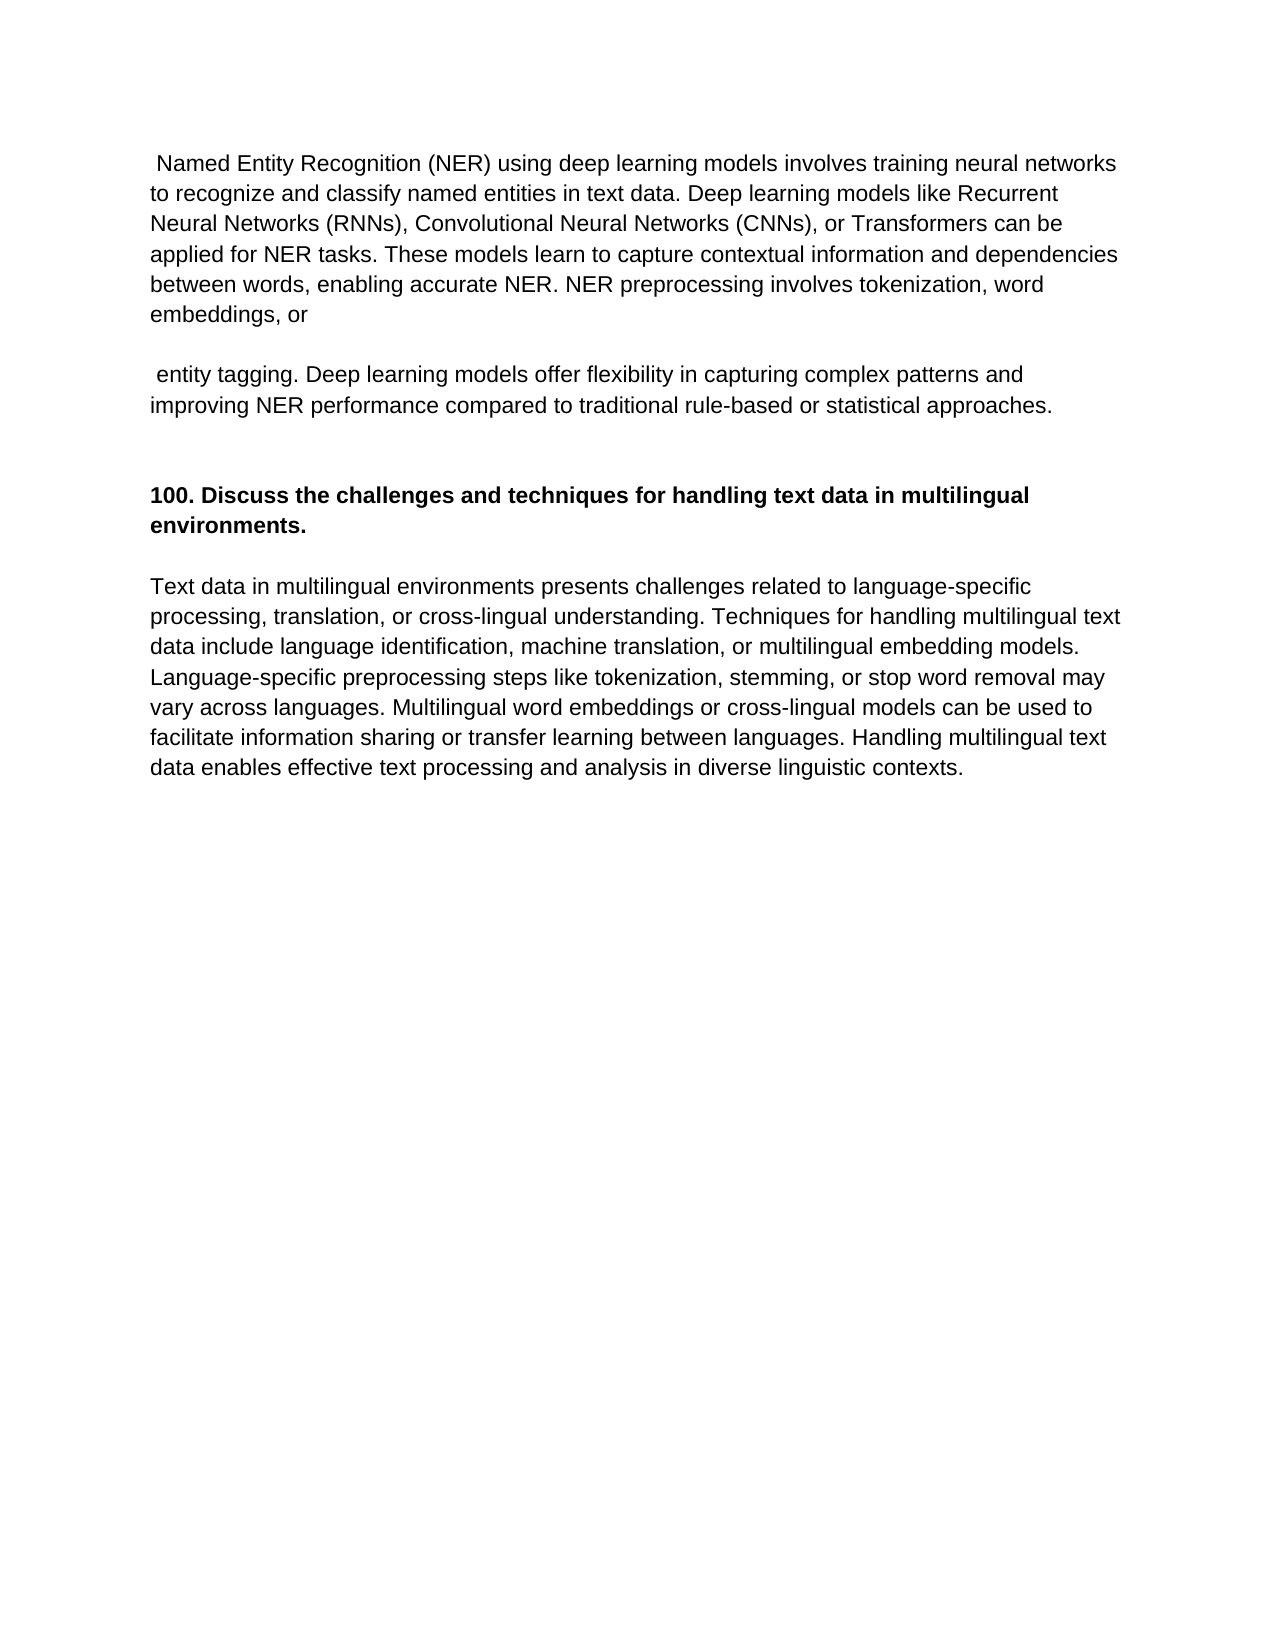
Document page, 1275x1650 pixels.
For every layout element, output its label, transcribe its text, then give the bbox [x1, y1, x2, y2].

text entity tagging. Deep learning models offer flexibility in capturing complex patterns and improving NER performance compared to traditional rule-based or statistical approaches. [150, 361, 1125, 418]
text Named Entity Recognition (NER) using deep learning models involves training neural networks to recognize and classify named entities in text data. Deep learning models like Recurrent Neural Networks (RNNs), Convolutional Neural Networks (CNNs), or Transformers can be applied for NER tasks. These models learn to capture contextual information and dependencies between words, enabling accurate NER. NER preprocessing involves tokenization, word embeddings, or [150, 150, 1125, 327]
text Text data in multilingual environments presents challenges related to language-specific processing, translation, or cross-lingual understanding. Techniques for handling multilingual text data include language identification, machine translation, or multilingual embedding models. Language-specific preprocessing steps like tokenization, stemming, or stop word removal may vary across languages. Multilingual word embeddings or cross-lingual models can be used to facilitate information sharing or transfer learning between languages. Handling multilingual text data enables effective text processing and analysis in diverse linguistic contexts. [150, 573, 1125, 781]
text 100. Discuss the challenges and techniques for handling text data in multilingual environments. [150, 482, 1125, 539]
